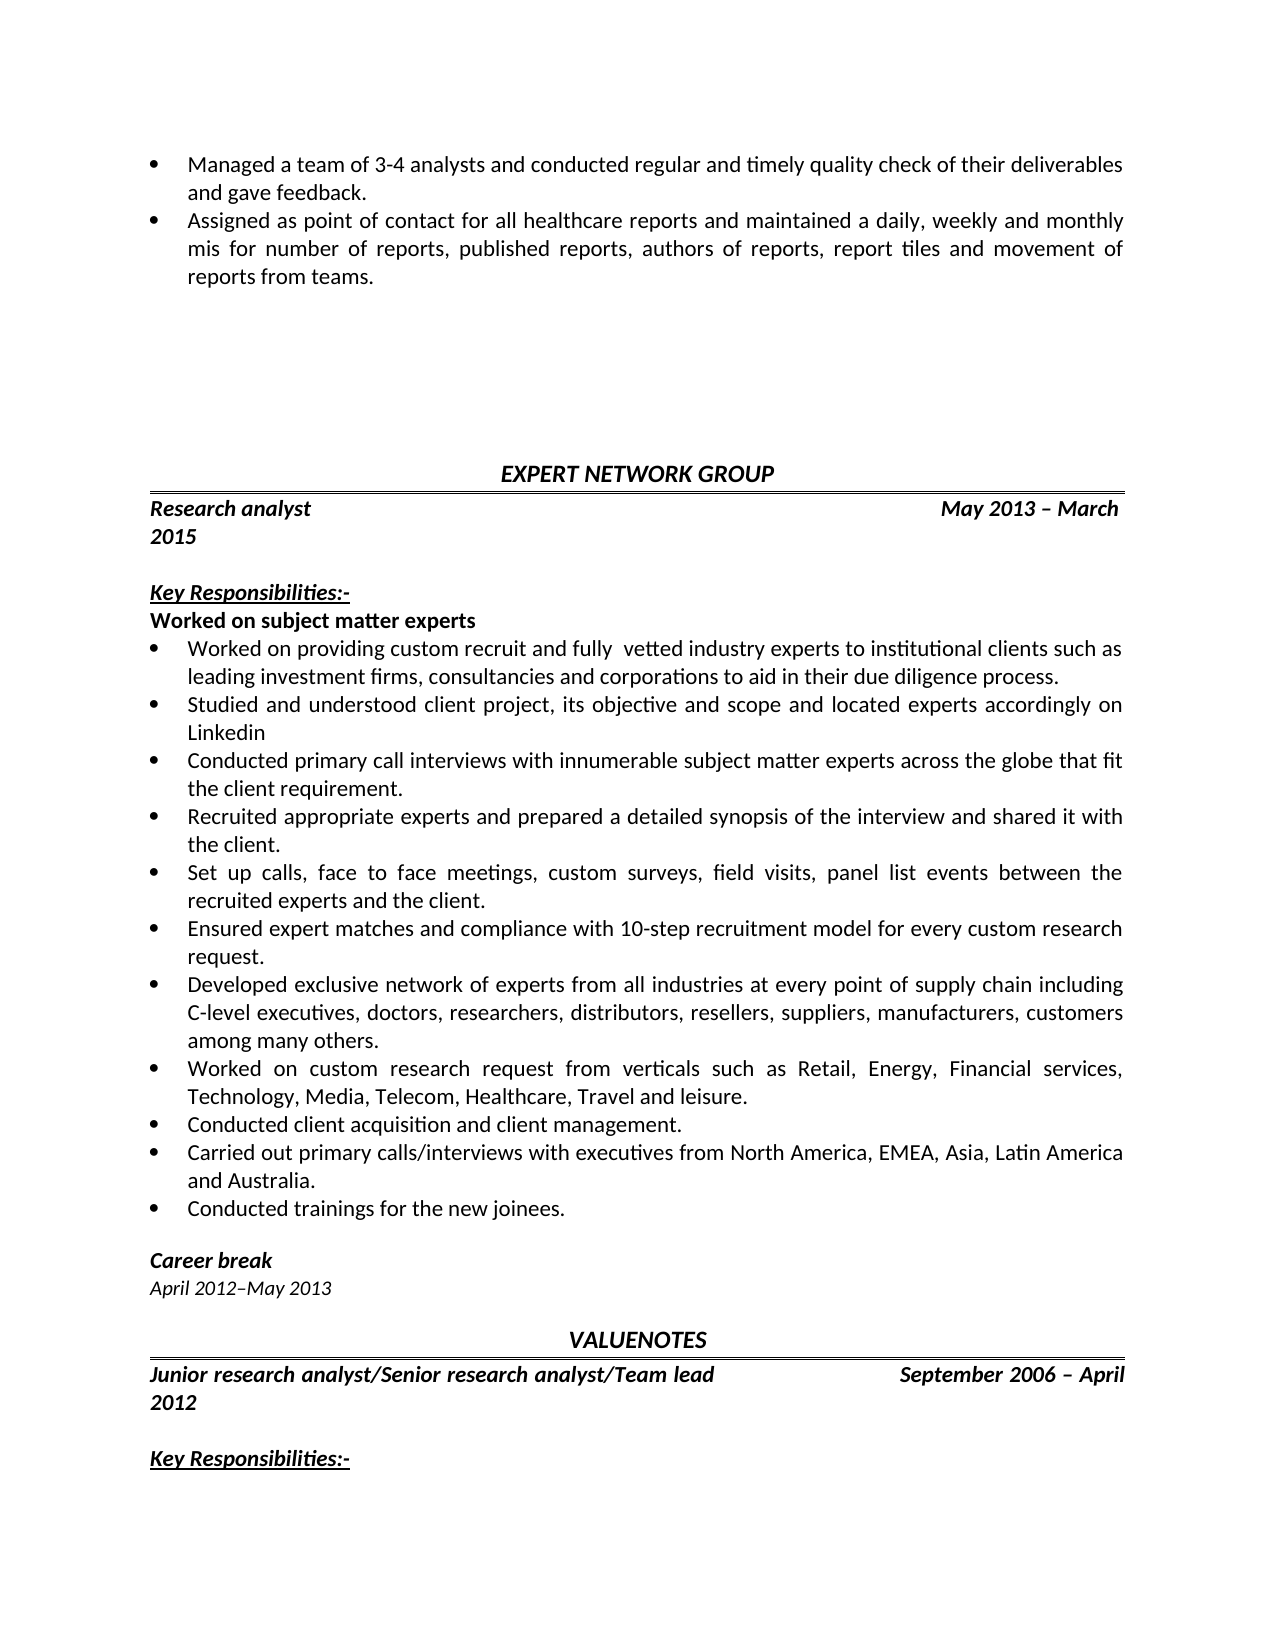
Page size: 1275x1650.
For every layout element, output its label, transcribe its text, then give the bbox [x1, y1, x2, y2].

text Key Responsibilities:- [150, 578, 1125, 606]
text Worked on subject matter experts [150, 606, 1125, 634]
text Research analyst May 2013 – March 2015 [150, 494, 1125, 550]
list Ensured expert matches and compliance with 10-step recruitment model for every custom research request. [150, 914, 1125, 970]
text Junior research analyst/Senior research analyst/Team lead September 2006 – April 2012 [150, 1360, 1125, 1416]
text April 2012–May 2013 [150, 1275, 1125, 1300]
list Worked on providing custom recruit and fully vetted industry experts to institutional clients such as leading investment firms, consultancies and corporations to aid in their due diligence process. [150, 634, 1125, 690]
text EXPERT NETWORK GROUP [150, 458, 1125, 491]
list Conducted primary call interviews with innumerable subject matter experts across the globe that fit the client requirement. [150, 746, 1125, 802]
list Conducted client acquisition and client management. [150, 1110, 1125, 1138]
list Recruited appropriate experts and prepared a detailed synopsis of the interview and shared it with the client. [150, 802, 1125, 858]
list Carried out primary calls/interviews with executives from North America, EMEA, Asia, Latin America and Australia. [150, 1138, 1125, 1194]
list Developed exclusive network of experts from all industries at every point of supply chain including C-level executives, doctors, researchers, distributors, resellers, suppliers, manufacturers, customers among many others. [150, 970, 1125, 1054]
text Career break [150, 1247, 1125, 1275]
list Studied and understood client project, its objective and scope and located experts accordingly on Linkedin [150, 690, 1125, 746]
list Assigned as point of contact for all healthcare reports and maintained a daily, weekly and monthly mis for number of reports, published reports, authors of reports, report tiles and movement of reports from teams. [150, 206, 1125, 290]
list Set up calls, face to face meetings, custom surveys, field visits, panel list events between the recruited experts and the client. [150, 858, 1125, 914]
list Conducted trainings for the new joinees. [150, 1194, 1125, 1222]
list Managed a team of 3-4 analysts and conducted regular and timely quality check of their deliverables and gave feedback. [150, 150, 1125, 206]
text VALUENOTES [150, 1324, 1125, 1357]
list Worked on custom research request from verticals such as Retail, Energy, Financial services, Technology, Media, Telecom, Healthcare, Travel and leisure. [150, 1054, 1125, 1110]
text Key Responsibilities:- [150, 1444, 1125, 1472]
